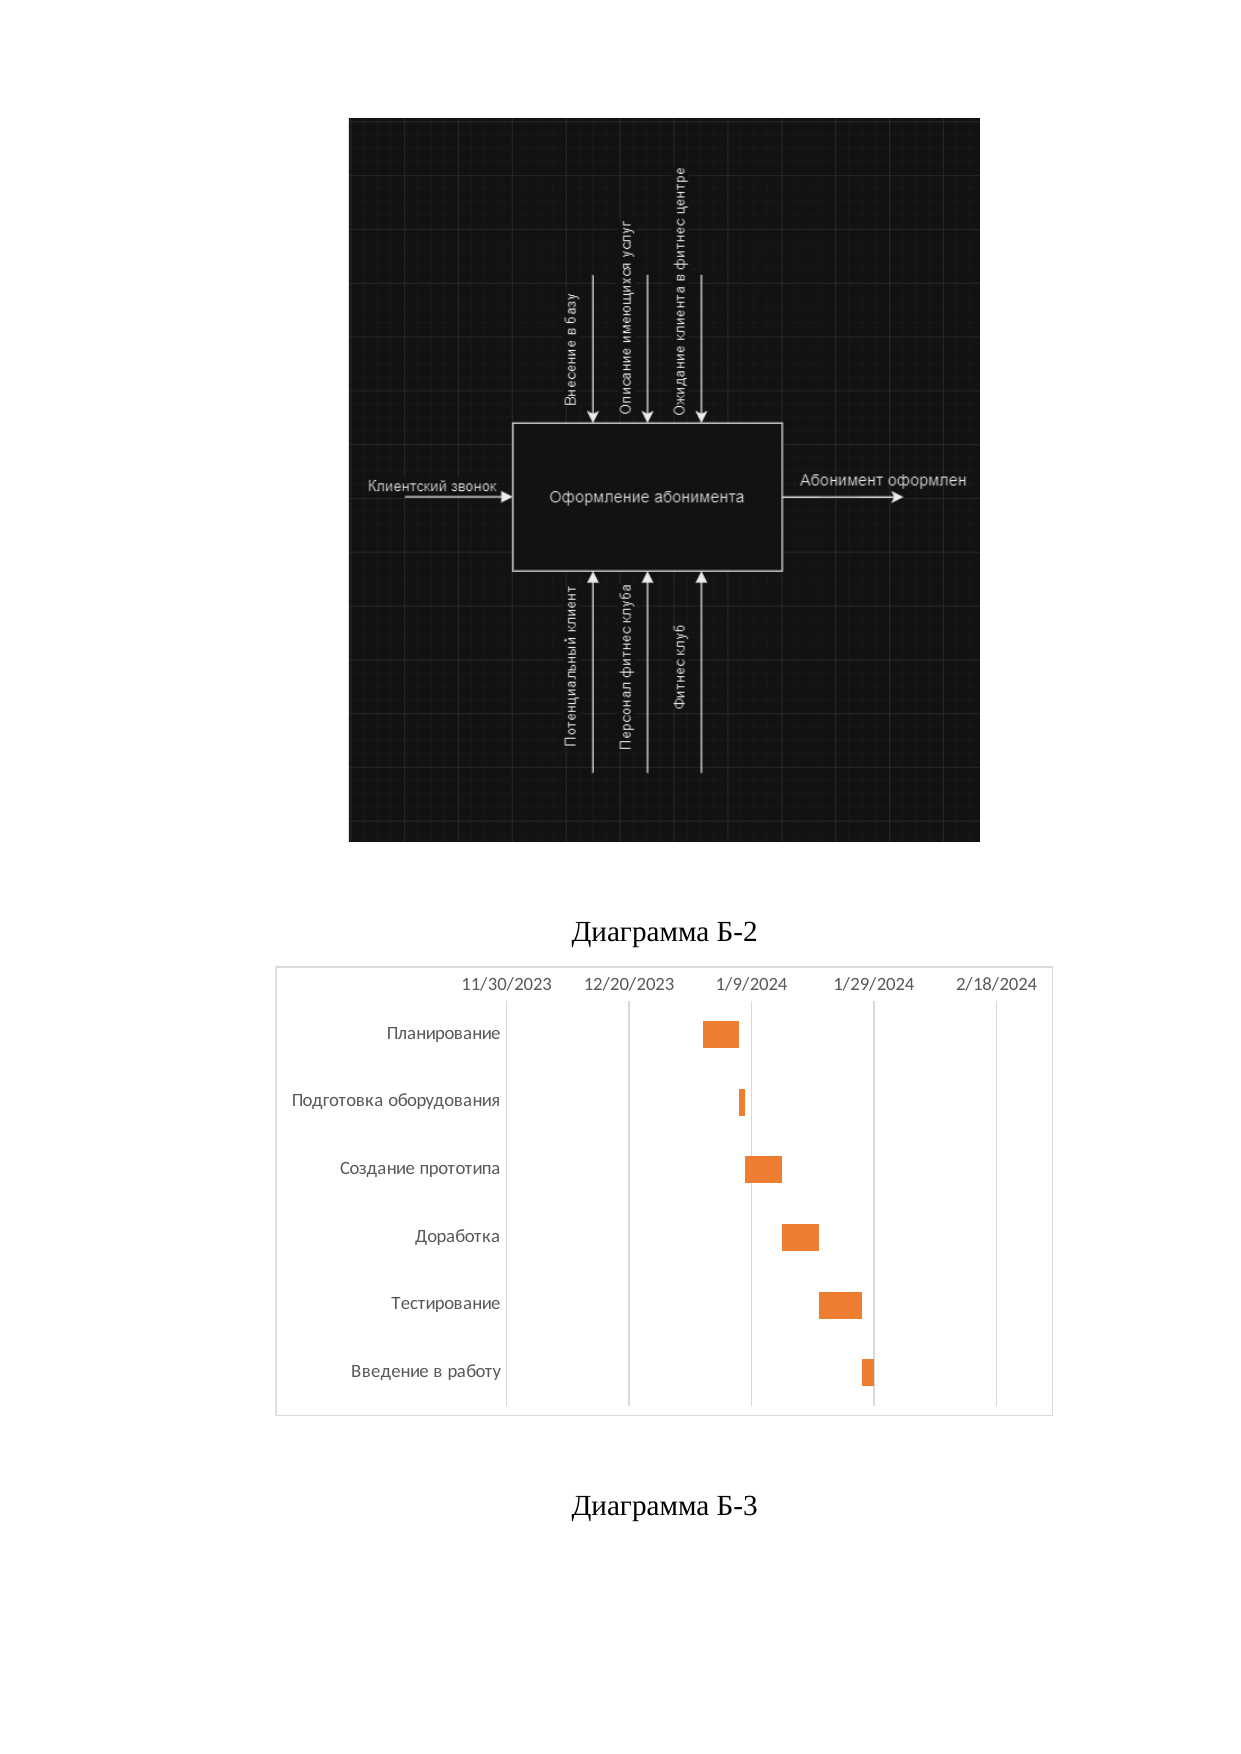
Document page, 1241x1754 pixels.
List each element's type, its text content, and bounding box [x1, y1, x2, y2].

picture [348, 118, 980, 842]
text Диаграмма Б-3 [177, 1488, 1152, 1522]
text Диаграмма Б-2 [177, 914, 1152, 947]
